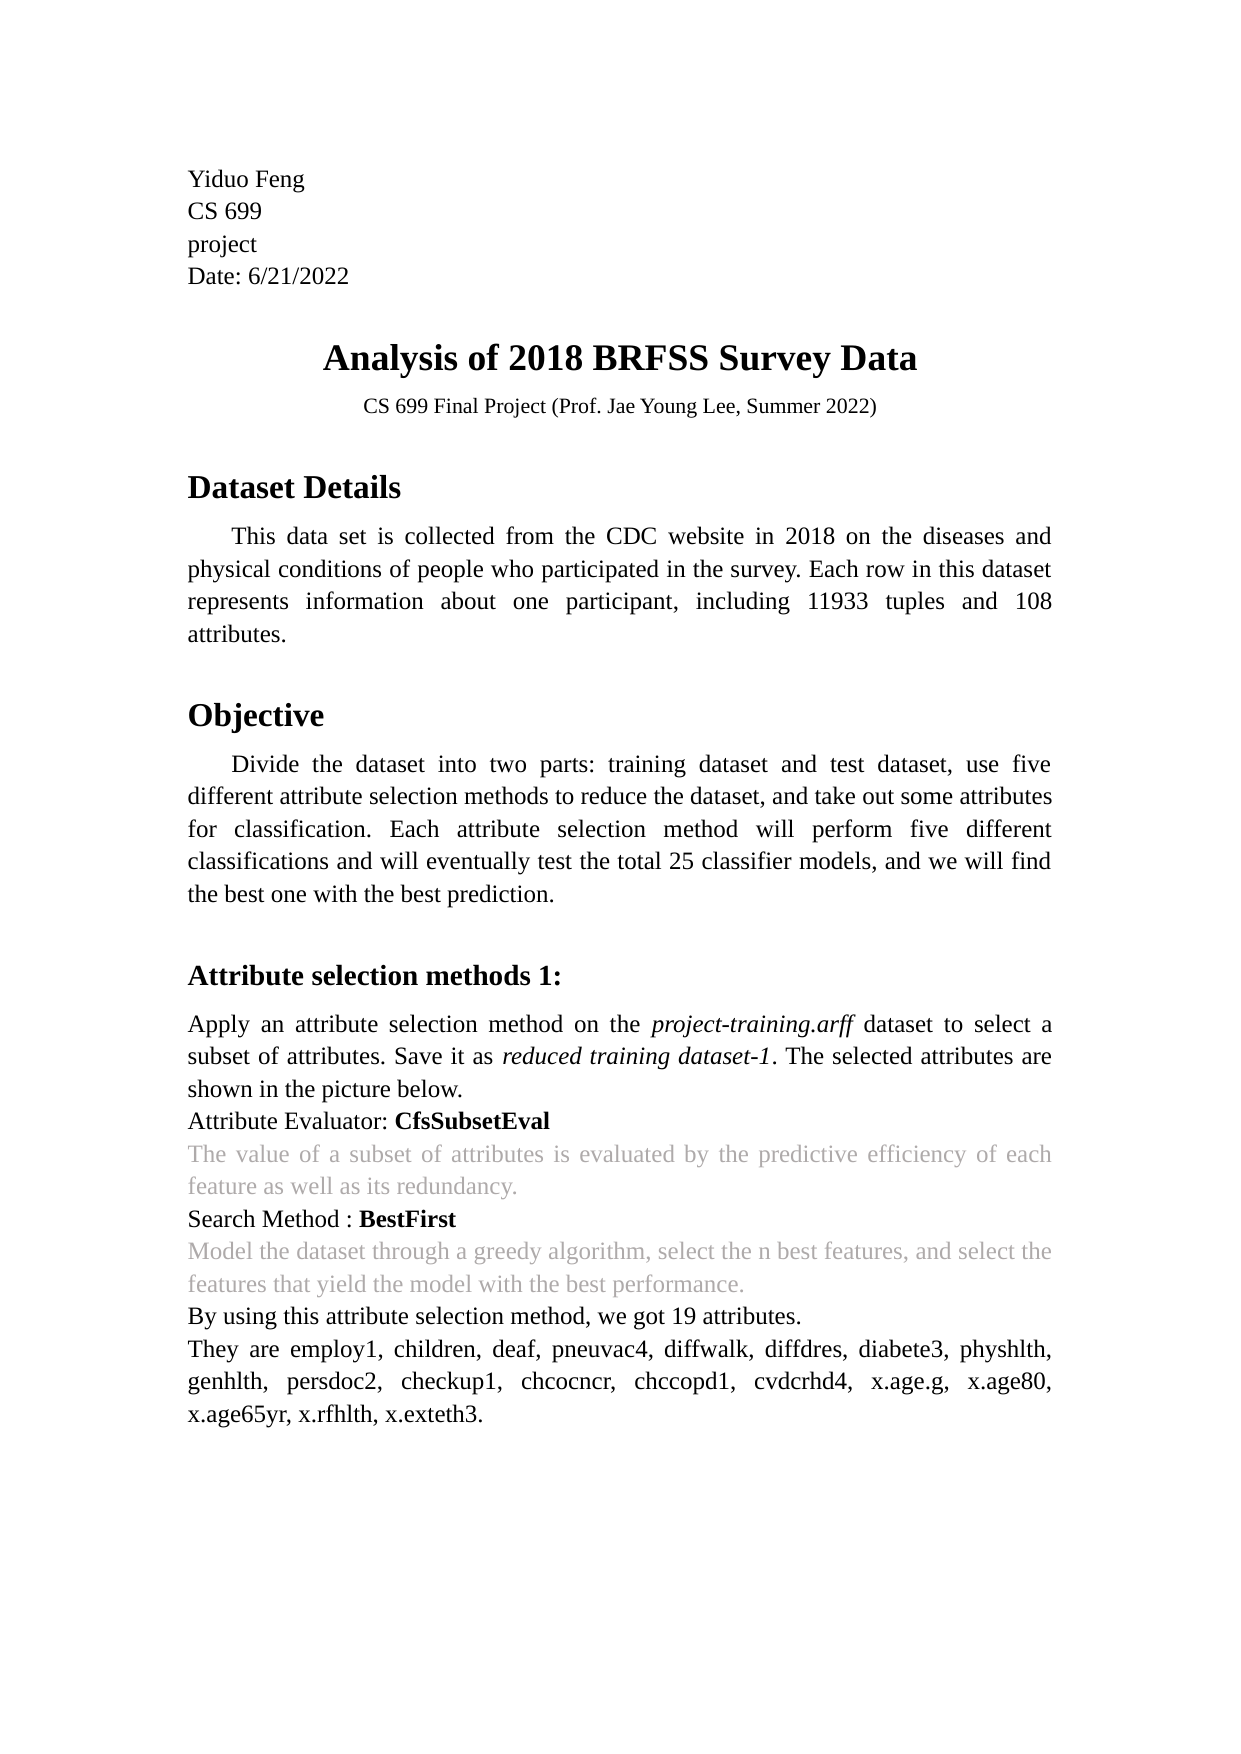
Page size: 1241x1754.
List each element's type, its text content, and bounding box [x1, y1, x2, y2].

text This data set is collected from the CDC website in 2018 on the diseases and physical conditions of people who participated in the survey. Each row in this dataset represents information about one participant, including 11933 tuples and 108 attributes. [187, 519, 1053, 649]
text Model the dataset through a greedy algorithm, select the n best features, and select the features that yield the model with the best performance. [187, 1234, 1053, 1299]
text CS 699 [187, 194, 1053, 227]
text Divide the dataset into two parts: training dataset and test dataset, use five different attribute selection methods to reduce the dataset, and take out some attributes for classification. Each attribute selection method will perform five different classifications and will eventually test the total 25 classifier models, and we will find the best one with the best prediction. [187, 747, 1053, 909]
text Date: 6/21/2022 [187, 259, 1053, 292]
text Yiduo Feng [187, 162, 1053, 194]
text CS 699 Final Project (Prof. Jae Young Lee, Summer 2022) [187, 389, 1053, 422]
text They are employ1, children, deaf, pneuvac4, diffwalk, diffdres, diabete3, physhlth, genhlth, persdoc2, checkup1, chcocncr, chccopd1, cvdcrhd4, x.age.g, x.age80, x.age65yr, x.rfhlth, x.exteth3. [187, 1332, 1053, 1429]
text Apply an attribute selection method on the project-training.arff dataset to select a subset of attributes. Save it as reduced training dataset-1. The selected attributes are shown in the picture below. [187, 1007, 1053, 1104]
text The value of a subset of attributes is evaluated by the predictive efficiency of each feature as well as its redundancy. [187, 1137, 1053, 1202]
text Dataset Details [187, 454, 1053, 519]
text Search Method : BestFirst [187, 1202, 1053, 1234]
text Objective [187, 682, 1053, 747]
text Attribute Evaluator: CfsSubsetEval [187, 1104, 1053, 1137]
text Attribute selection methods 1: [187, 942, 1053, 1007]
text By using this attribute selection method, we got 19 attributes. [187, 1299, 1053, 1332]
text Analysis of 2018 BRFSS Survey Data [187, 324, 1053, 389]
text project [187, 227, 1053, 259]
